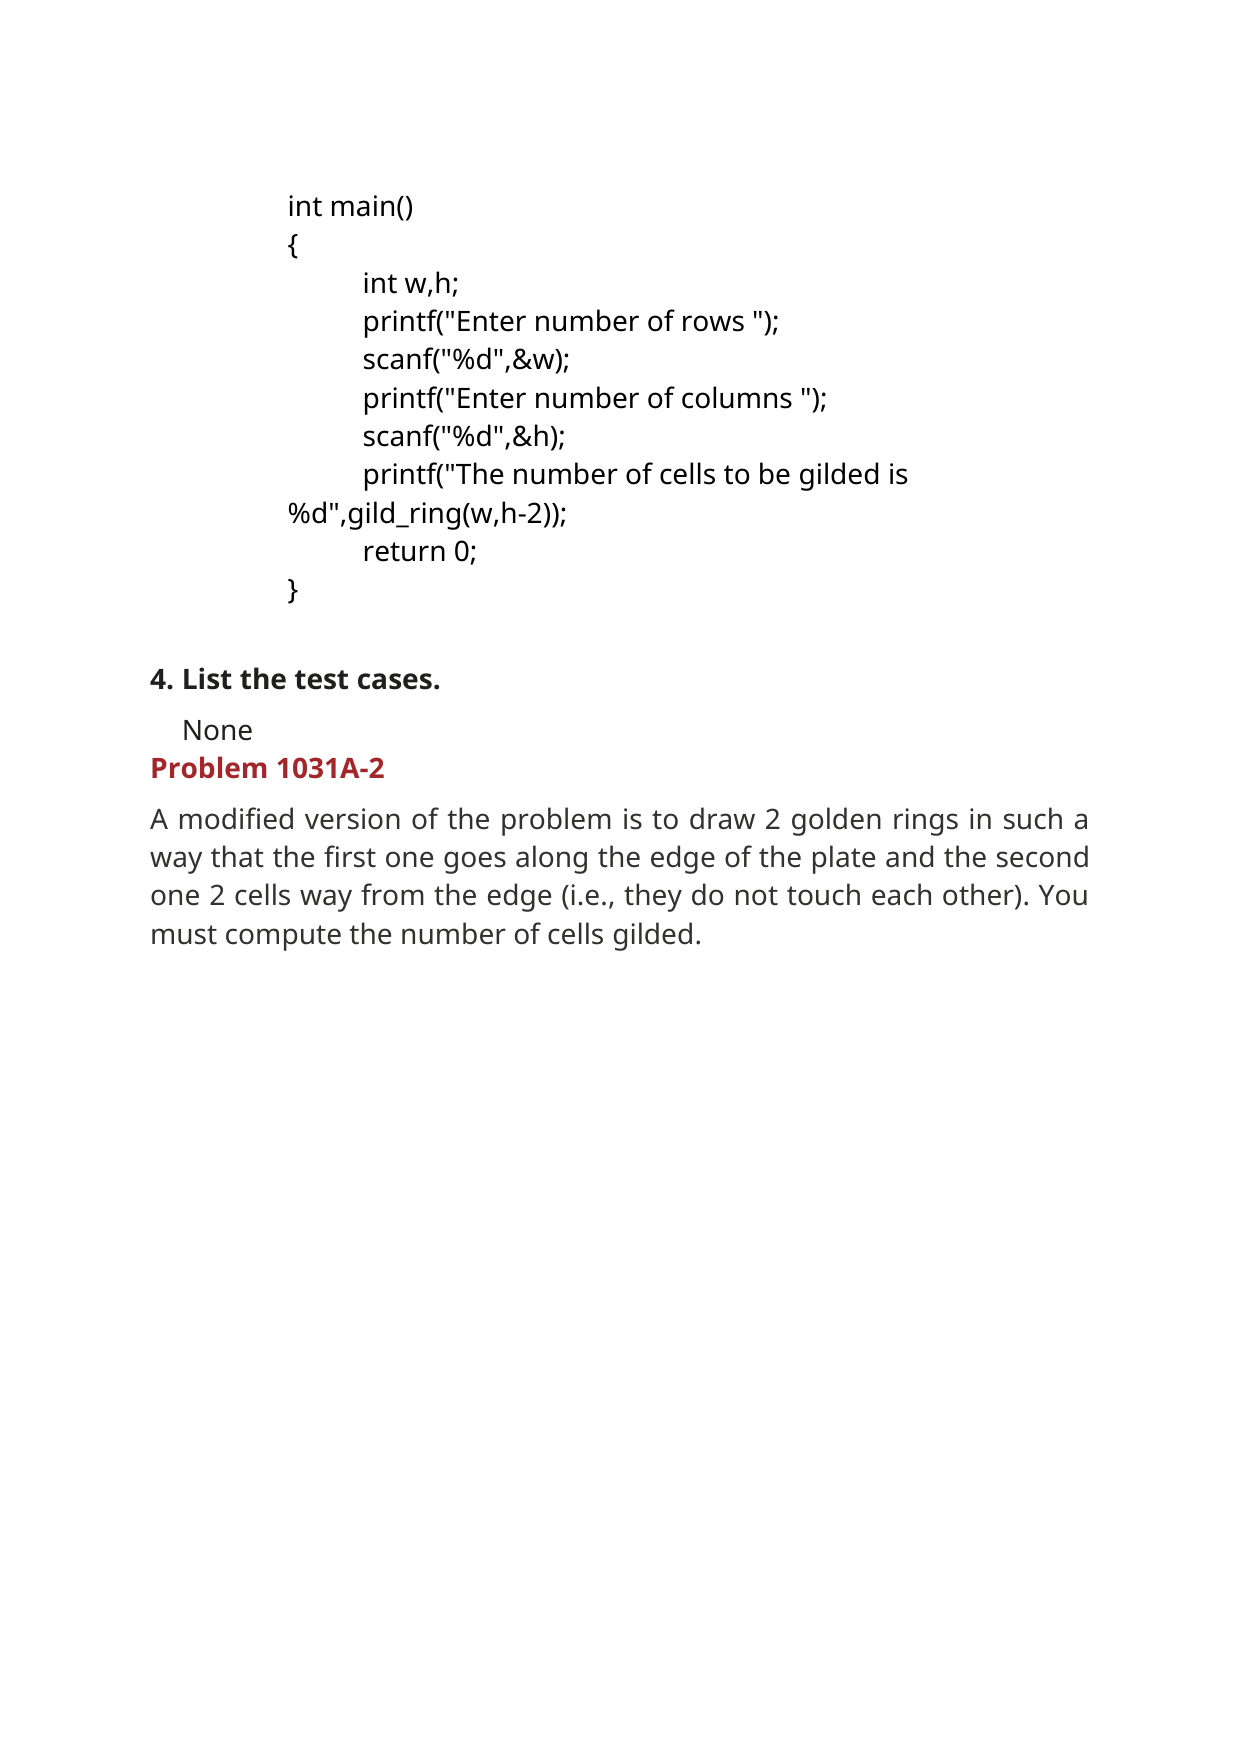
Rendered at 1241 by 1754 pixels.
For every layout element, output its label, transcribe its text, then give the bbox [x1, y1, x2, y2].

subtitle None [182, 710, 1103, 748]
text int w,h; [287, 263, 1040, 301]
text } [287, 569, 1040, 608]
text return 0; [287, 531, 1040, 569]
text Problem 1031A-2 [150, 748, 1103, 787]
text printf("Enter number of rows "); [287, 301, 1040, 339]
text printf("Enter number of columns "); [287, 378, 1040, 416]
text scanf("%d",&h); [287, 416, 1040, 454]
text A modified version of the problem is to draw 2 golden rings in such a way that the first one goes along the edge of the plate and the second one 2 cells way from the edge (i.e., they do not touch each other). You must compute the number of cells gilded. [150, 799, 1091, 952]
subtitle List the test cases. [150, 659, 1103, 697]
text { [287, 224, 1040, 263]
text scanf("%d",&w); [287, 339, 1040, 378]
text printf("The number of cells to be gilded is %d",gild_ring(w,h-2)); [287, 454, 1040, 531]
text int main() [287, 186, 1040, 224]
